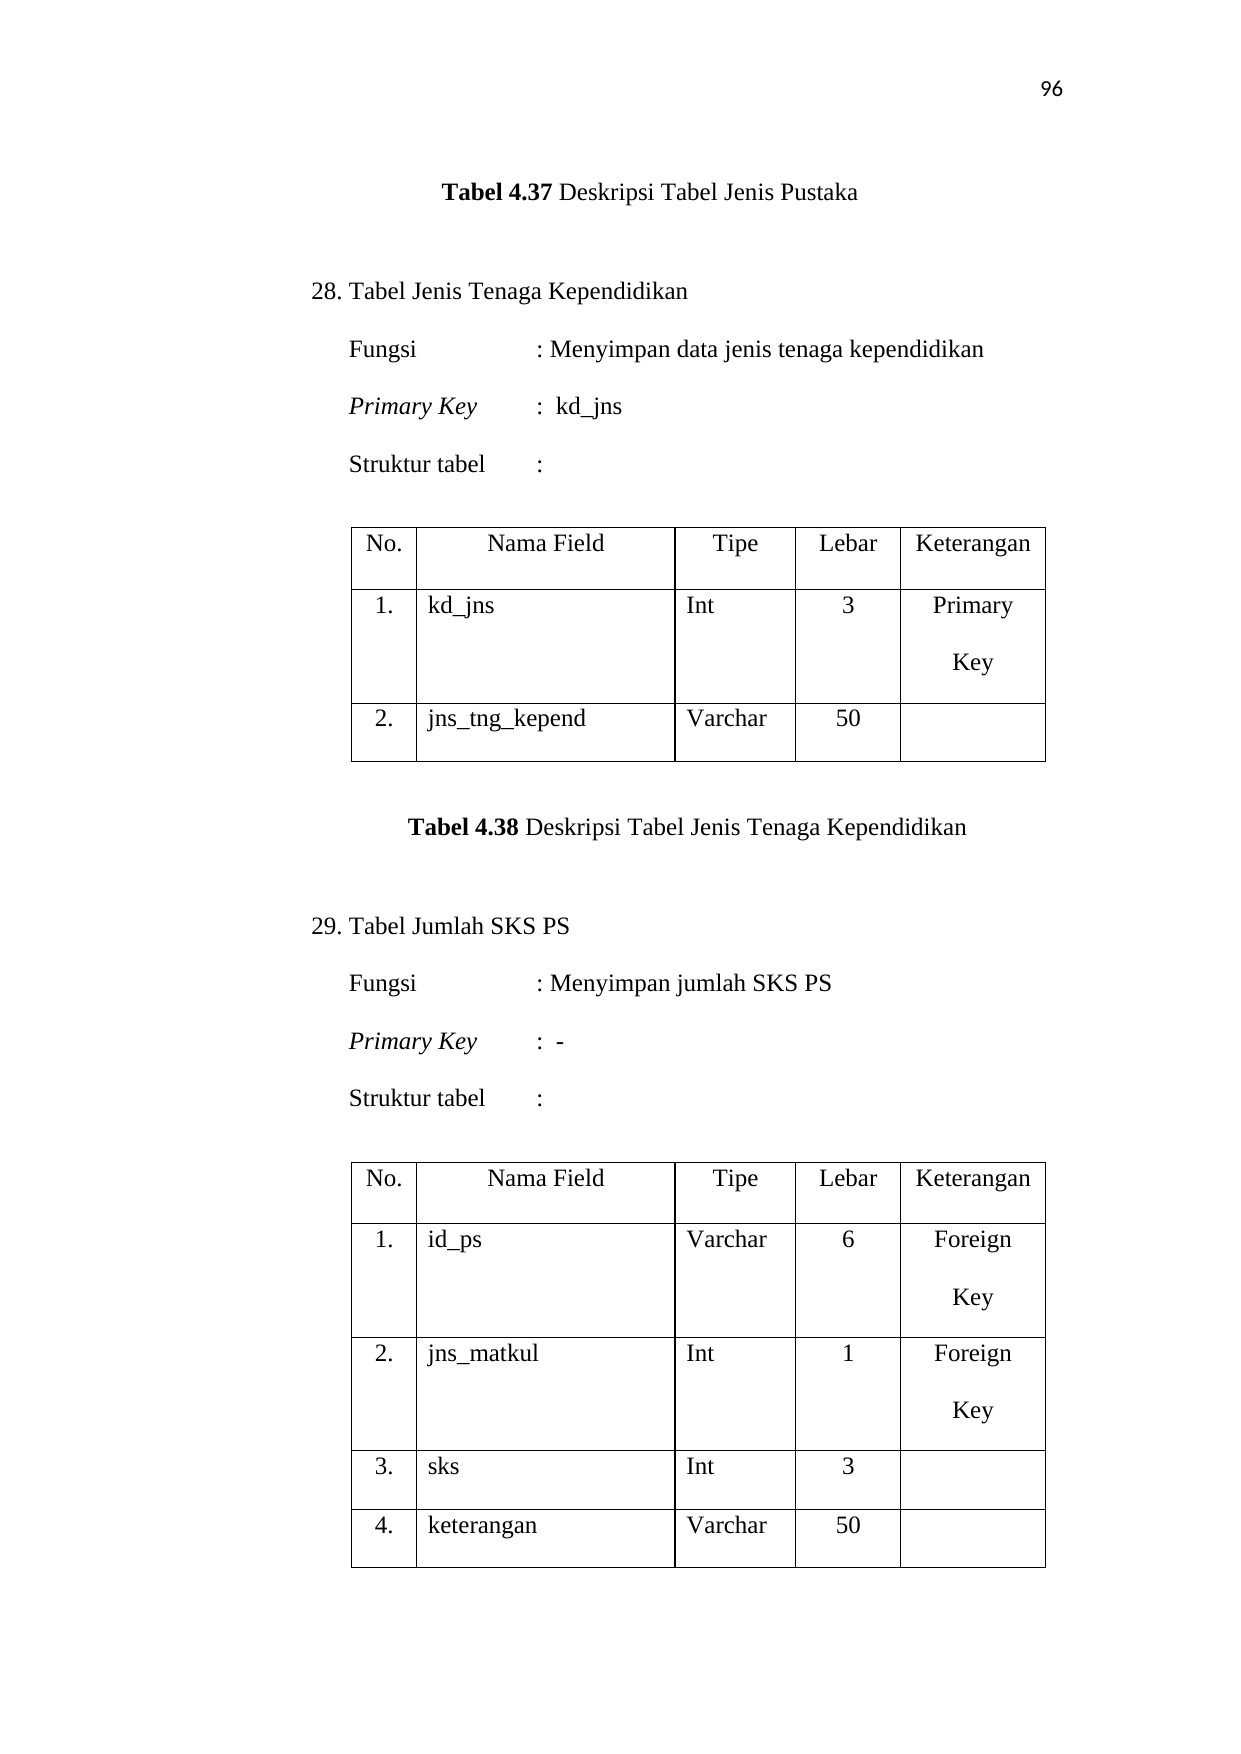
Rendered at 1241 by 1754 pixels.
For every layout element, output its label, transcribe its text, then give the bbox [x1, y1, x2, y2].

table_cell Int [676, 1451, 795, 1509]
text Tabel 4.37 Deskripsi Tabel Jenis Pustaka [236, 177, 1063, 206]
table_header Nama Field [417, 1163, 674, 1223]
table_header Keterangan [901, 1163, 1045, 1223]
table_cell 6 [796, 1224, 900, 1337]
table_cell 1. [352, 1224, 416, 1337]
table_cell 2. [352, 704, 416, 761]
table_cell 50 [796, 1510, 900, 1567]
table_cell [901, 1510, 1045, 1567]
table_header Lebar [796, 528, 900, 589]
list Fungsi : Menyimpan jumlah SKS PS [349, 968, 1063, 997]
table_cell 50 [796, 704, 900, 761]
list Struktur tabel : [349, 1083, 1063, 1112]
table_cell 1. [352, 590, 416, 702]
table_cell Int [676, 1338, 795, 1450]
table_header Keterangan [901, 528, 1045, 589]
table_cell jns_tng_kepend [417, 704, 674, 761]
table_cell Foreign Key [901, 1224, 1045, 1337]
table_header No. [352, 528, 416, 589]
table_cell Varchar [676, 1510, 795, 1567]
list Primary Key : - [349, 1026, 1063, 1054]
table_cell Int [676, 590, 795, 702]
list Struktur tabel : [349, 449, 1063, 478]
table_cell Varchar [676, 704, 795, 761]
text Tabel 4.38 Deskripsi Tabel Jenis Tenaga Kependidikan [236, 812, 1063, 840]
table_cell Primary Key [901, 590, 1045, 702]
table_header Tipe [676, 528, 795, 589]
table_cell Varchar [676, 1224, 795, 1337]
list Tabel Jenis Tenaga Kependidikan [311, 276, 1063, 305]
table_cell jns_matkul [417, 1338, 674, 1450]
table_cell id_ps [417, 1224, 674, 1337]
table_cell keterangan [417, 1510, 674, 1567]
table_cell 1 [796, 1338, 900, 1450]
list Tabel Jumlah SKS PS [311, 911, 1063, 939]
table_cell 4. [352, 1510, 416, 1567]
table_header Lebar [796, 1163, 900, 1223]
table_cell Foreign Key [901, 1338, 1045, 1450]
table_header No. [352, 1163, 416, 1223]
table_cell 3 [796, 590, 900, 702]
table_cell [901, 1451, 1045, 1509]
list Primary Key : kd_jns [349, 391, 1063, 420]
table_cell kd_jns [417, 590, 674, 702]
table_cell 3. [352, 1451, 416, 1509]
table_header Tipe [676, 1163, 795, 1223]
list Fungsi : Menyimpan data jenis tenaga kependidikan [349, 334, 1063, 363]
table_cell sks [417, 1451, 674, 1509]
table_cell 2. [352, 1338, 416, 1450]
table_cell 3 [796, 1451, 900, 1509]
table_header Nama Field [417, 528, 674, 589]
table_cell [901, 704, 1045, 761]
